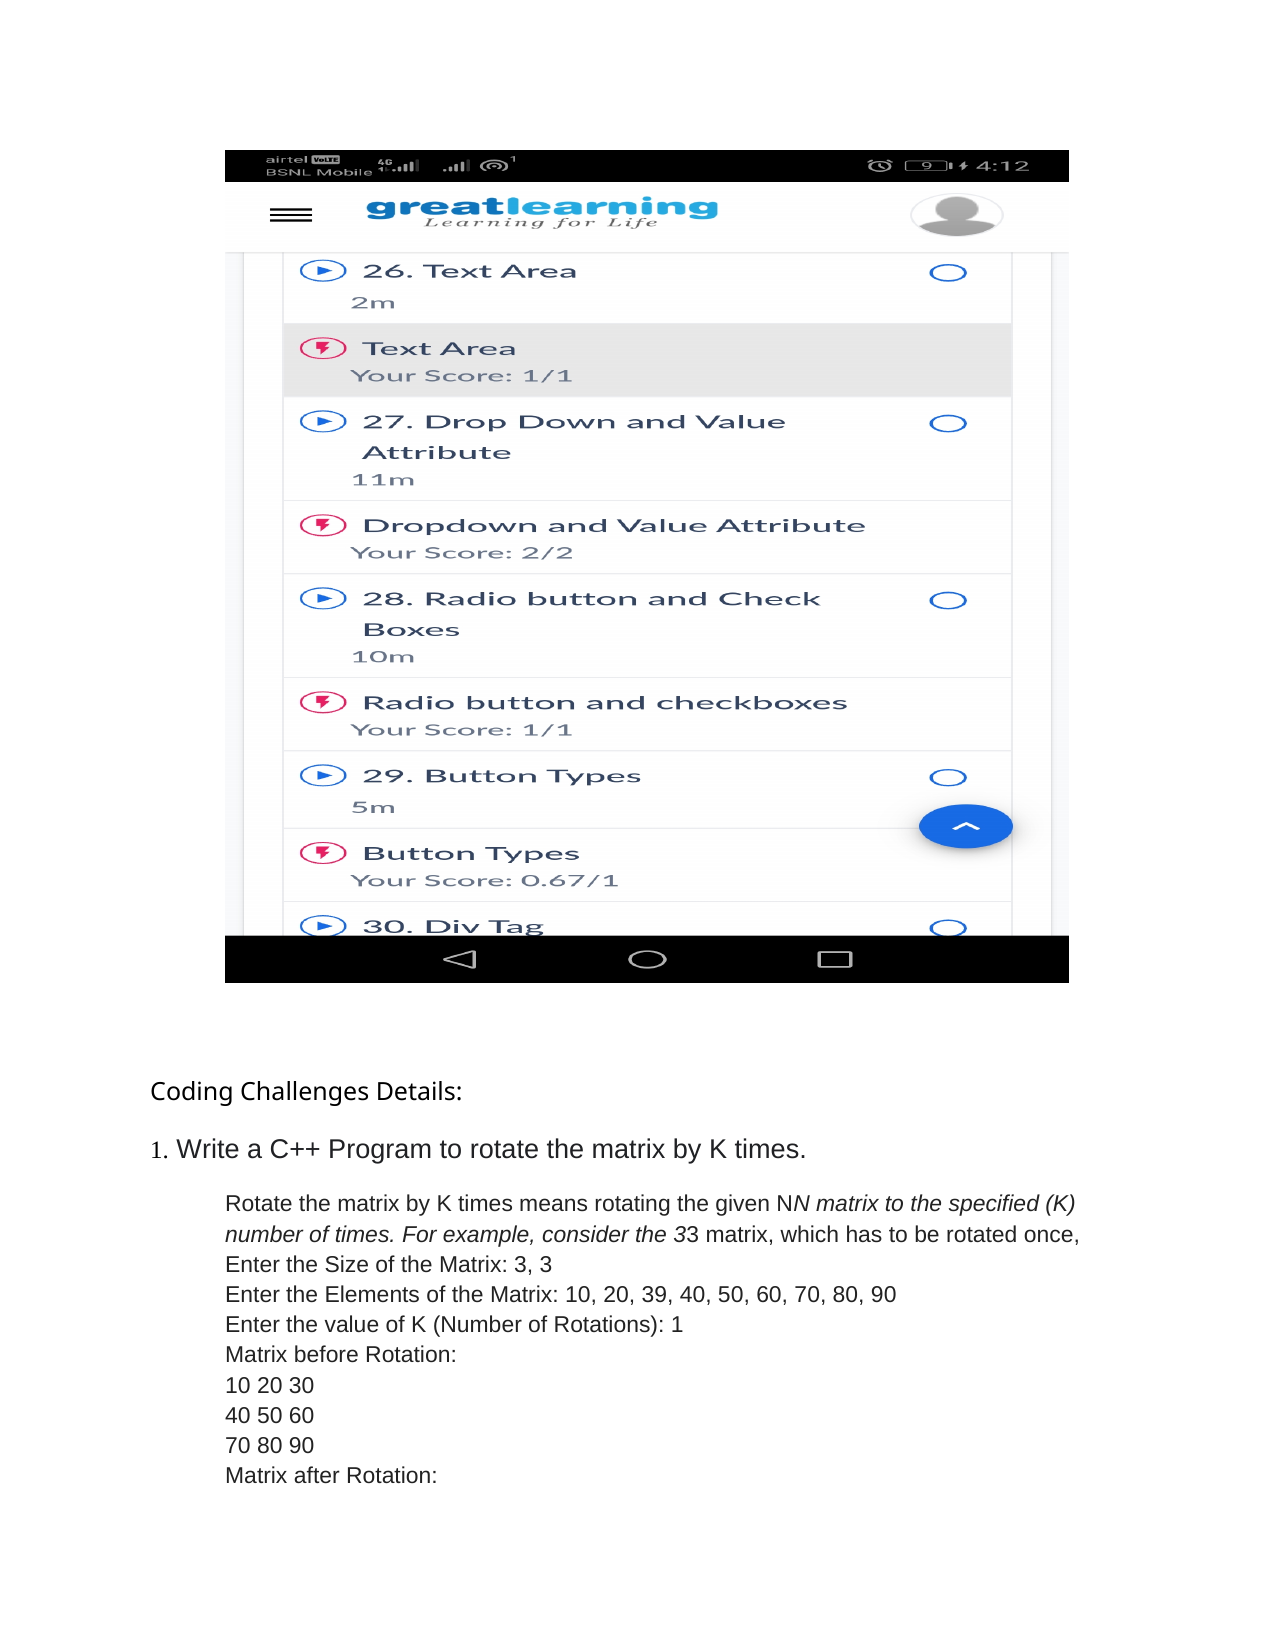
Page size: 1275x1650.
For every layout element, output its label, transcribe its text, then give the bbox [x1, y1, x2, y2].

text Coding Challenges Details: [150, 1073, 1125, 1108]
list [225, 1190, 1125, 1488]
text 1. Write a C++ Program to rotate the matrix by K times. [150, 1133, 1125, 1165]
picture [225, 150, 1069, 983]
